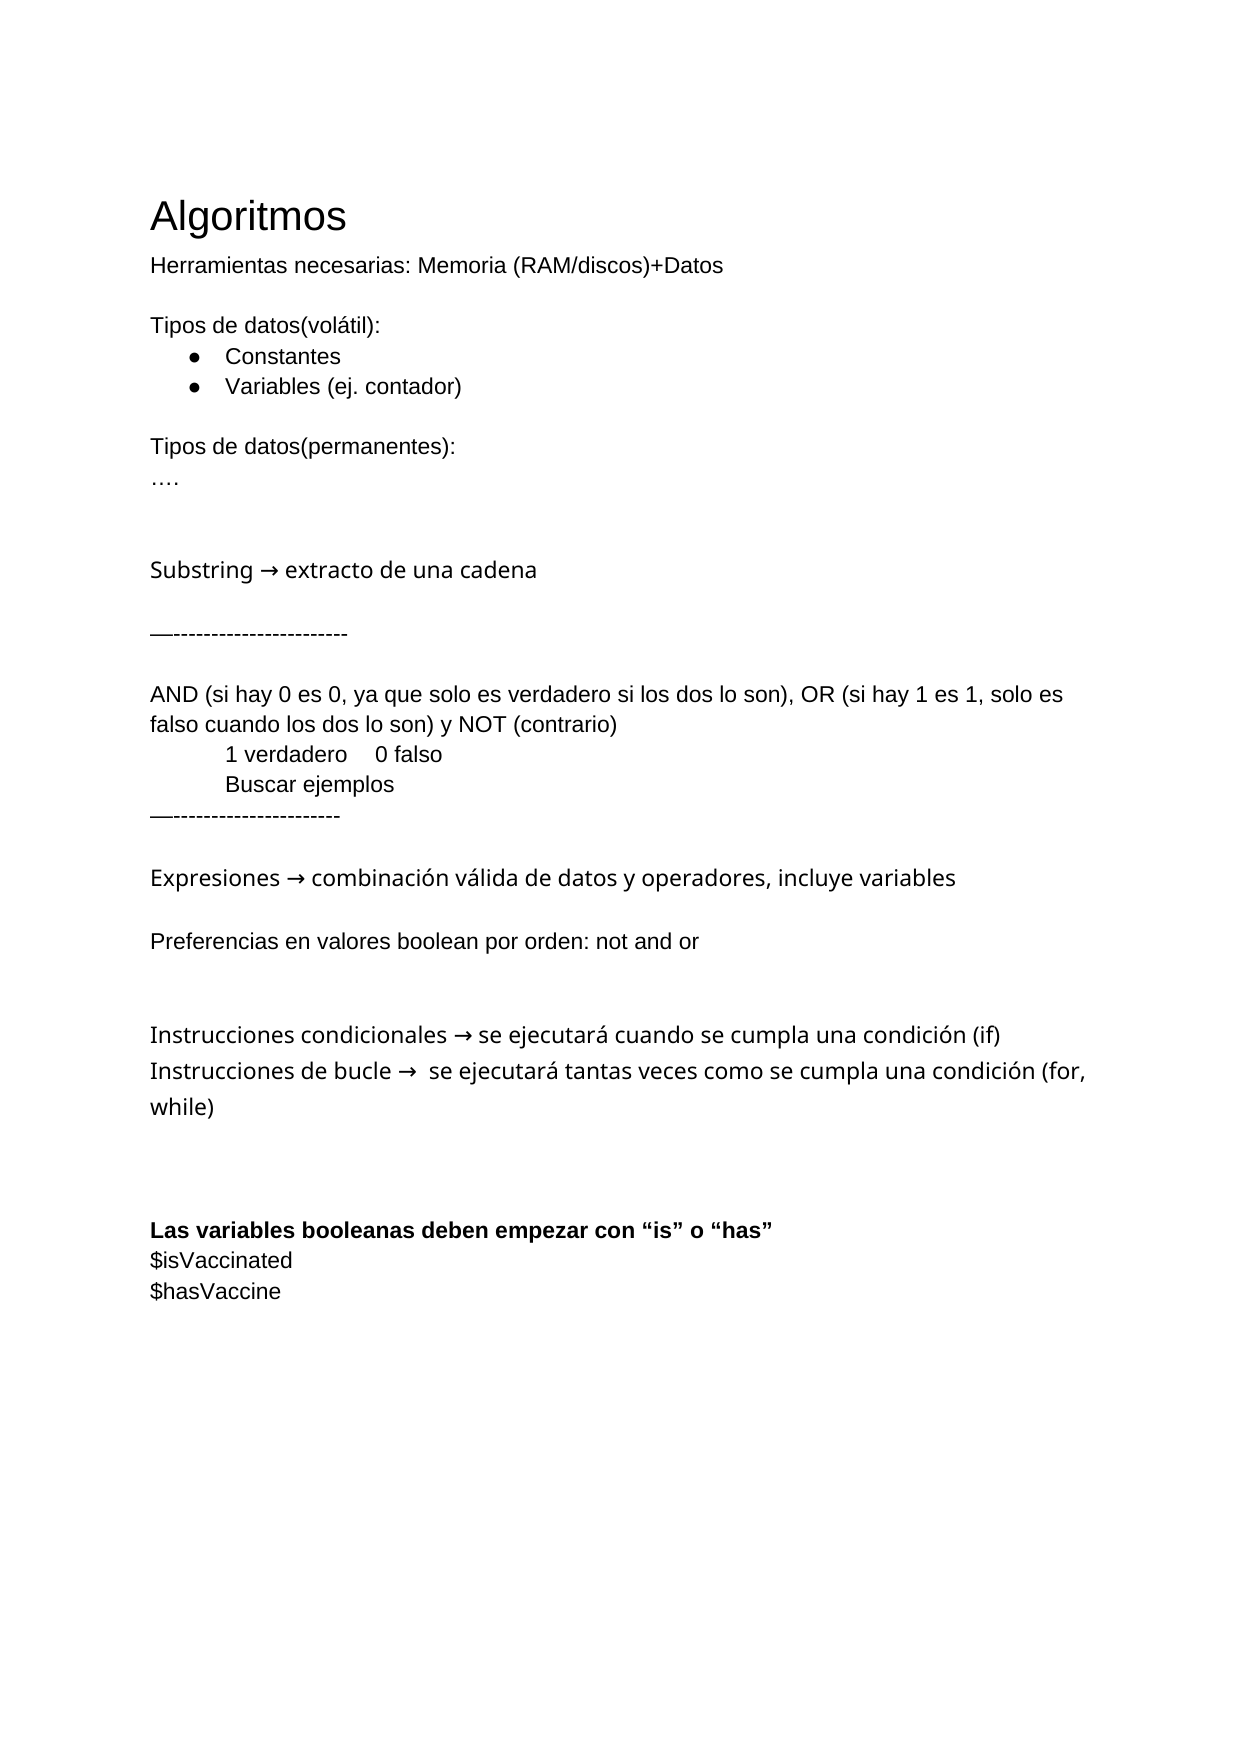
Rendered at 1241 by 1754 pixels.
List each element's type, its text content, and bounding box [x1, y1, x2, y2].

text Substring → extracto de una cadena [150, 554, 1090, 585]
text Instrucciones condicionales → se ejecutará cuando se cumpla una condición (if) [150, 1019, 1090, 1050]
text Herramientas necesarias: Memoria (RAM/discos)+Datos [150, 252, 1090, 278]
text Buscar ejemplos [150, 771, 1090, 798]
subtitle Algoritmos [150, 192, 1090, 239]
text 1 verdadero 0 falso [150, 741, 1090, 767]
text —----------------------- [150, 620, 1090, 647]
text Preferencias en valores boolean por orden: not and or [150, 928, 1090, 954]
text Instrucciones de bucle → se ejecutará tantas veces como se cumpla una condición (for, while) [150, 1055, 1090, 1122]
text —---------------------- [150, 802, 1090, 828]
list Variables (ej. contador) [187, 373, 1090, 399]
text Tipos de datos(volátil): [150, 312, 1090, 339]
text Expresiones → combinación válida de datos y operadores, incluye variables [150, 862, 1090, 893]
text $hasVaccine [150, 1278, 1090, 1304]
text Las variables booleanas deben empezar con “is” o “has” [150, 1217, 1090, 1243]
text $isVaccinated [150, 1247, 1090, 1274]
text Tipos de datos(permanentes): [150, 433, 1090, 460]
text AND (si hay 0 es 0, ya que solo es verdadero si los dos lo son), OR (si hay 1 es 1, solo es falso cuando los dos lo son) y NOT (contrario) [150, 681, 1090, 737]
text …. [150, 463, 1090, 490]
list Constantes [187, 343, 1090, 369]
